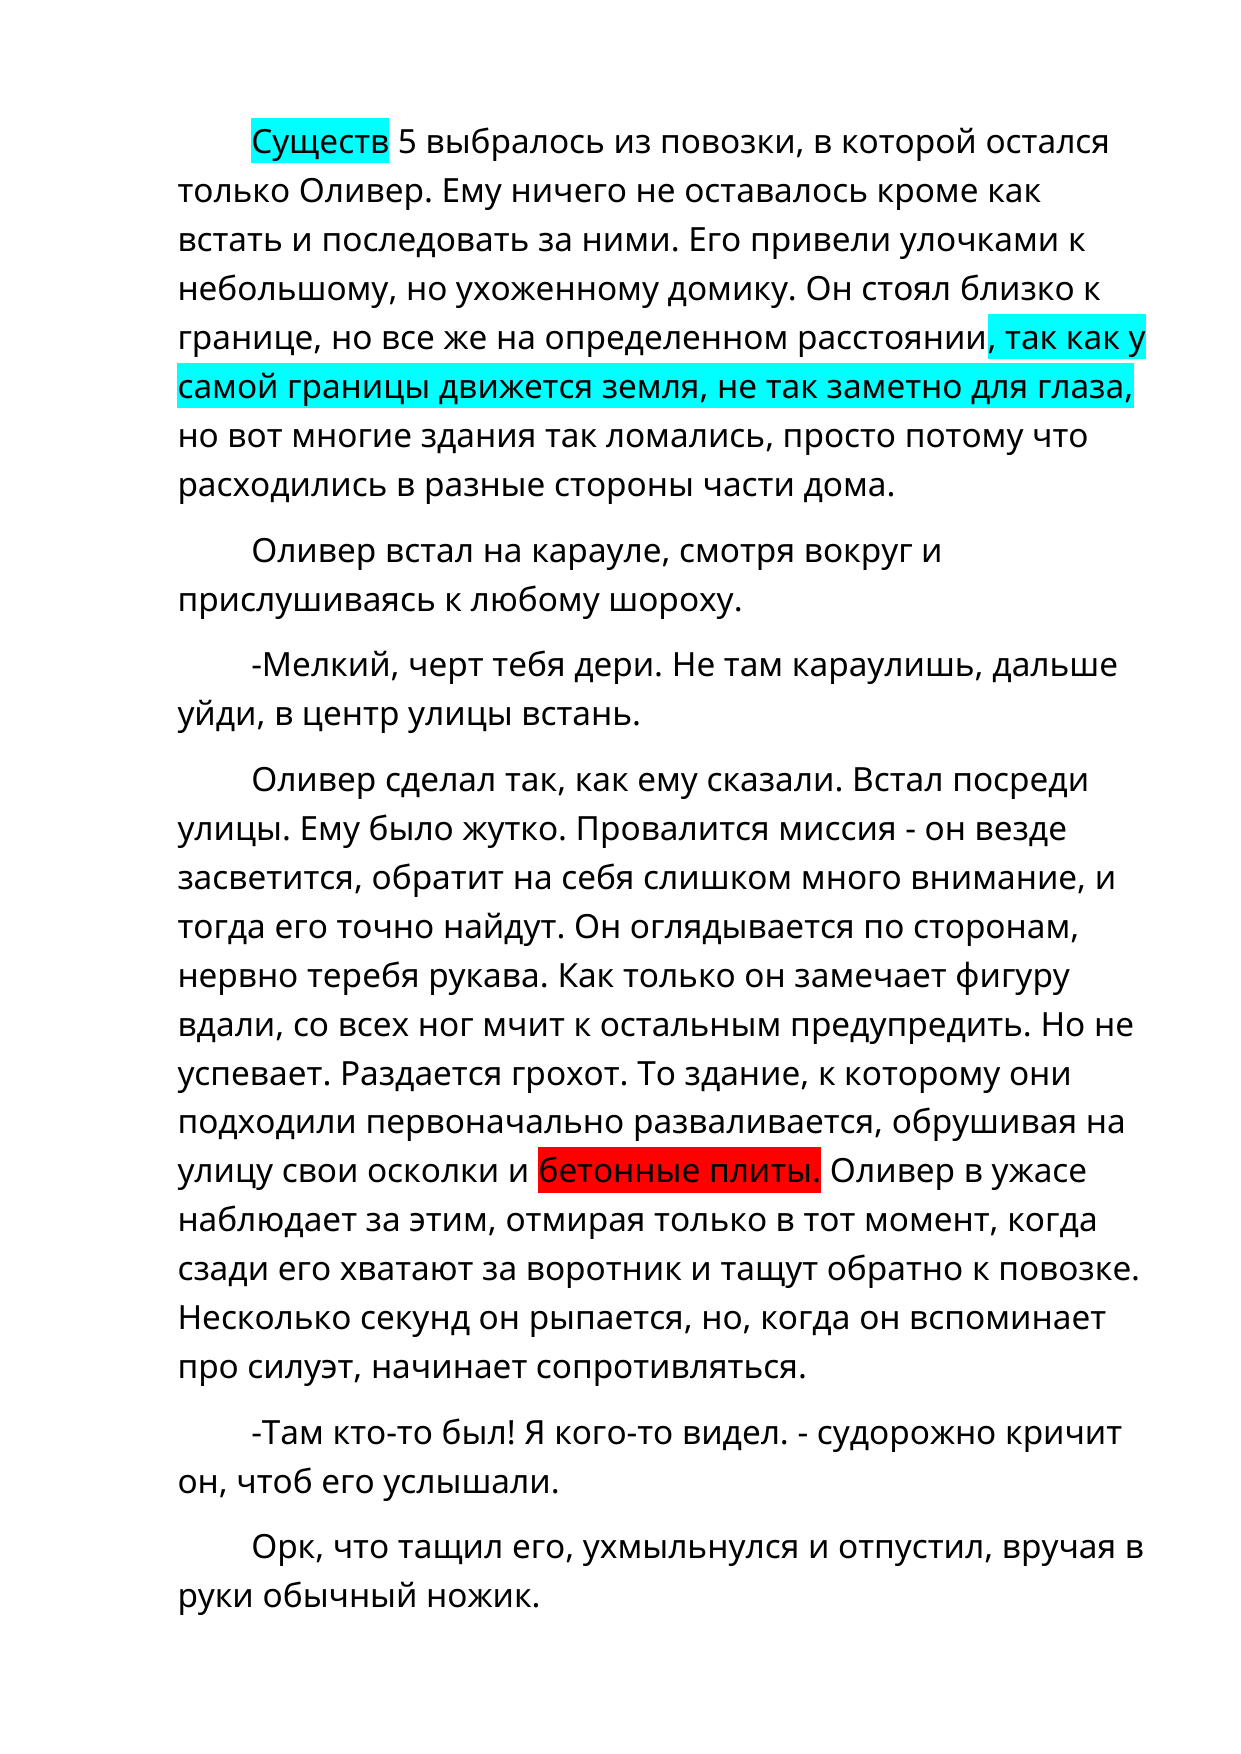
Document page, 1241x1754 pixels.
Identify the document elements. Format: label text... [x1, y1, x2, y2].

text -Там кто-то был! Я кого-то видел. - судорожно кричит он, чтоб его услышали. [177, 1409, 1152, 1503]
text -Мелкий, черт тебя дери. Не там караулишь, дальше уйди, в центр улицы встань. [177, 641, 1152, 735]
text Орк, что тащил его, ухмыльнулся и отпустил, вручая в руки обычный ножик. [177, 1523, 1152, 1618]
text Оливер встал на карауле, смотря вокруг и прислушиваясь к любому шороху. [177, 526, 1152, 621]
